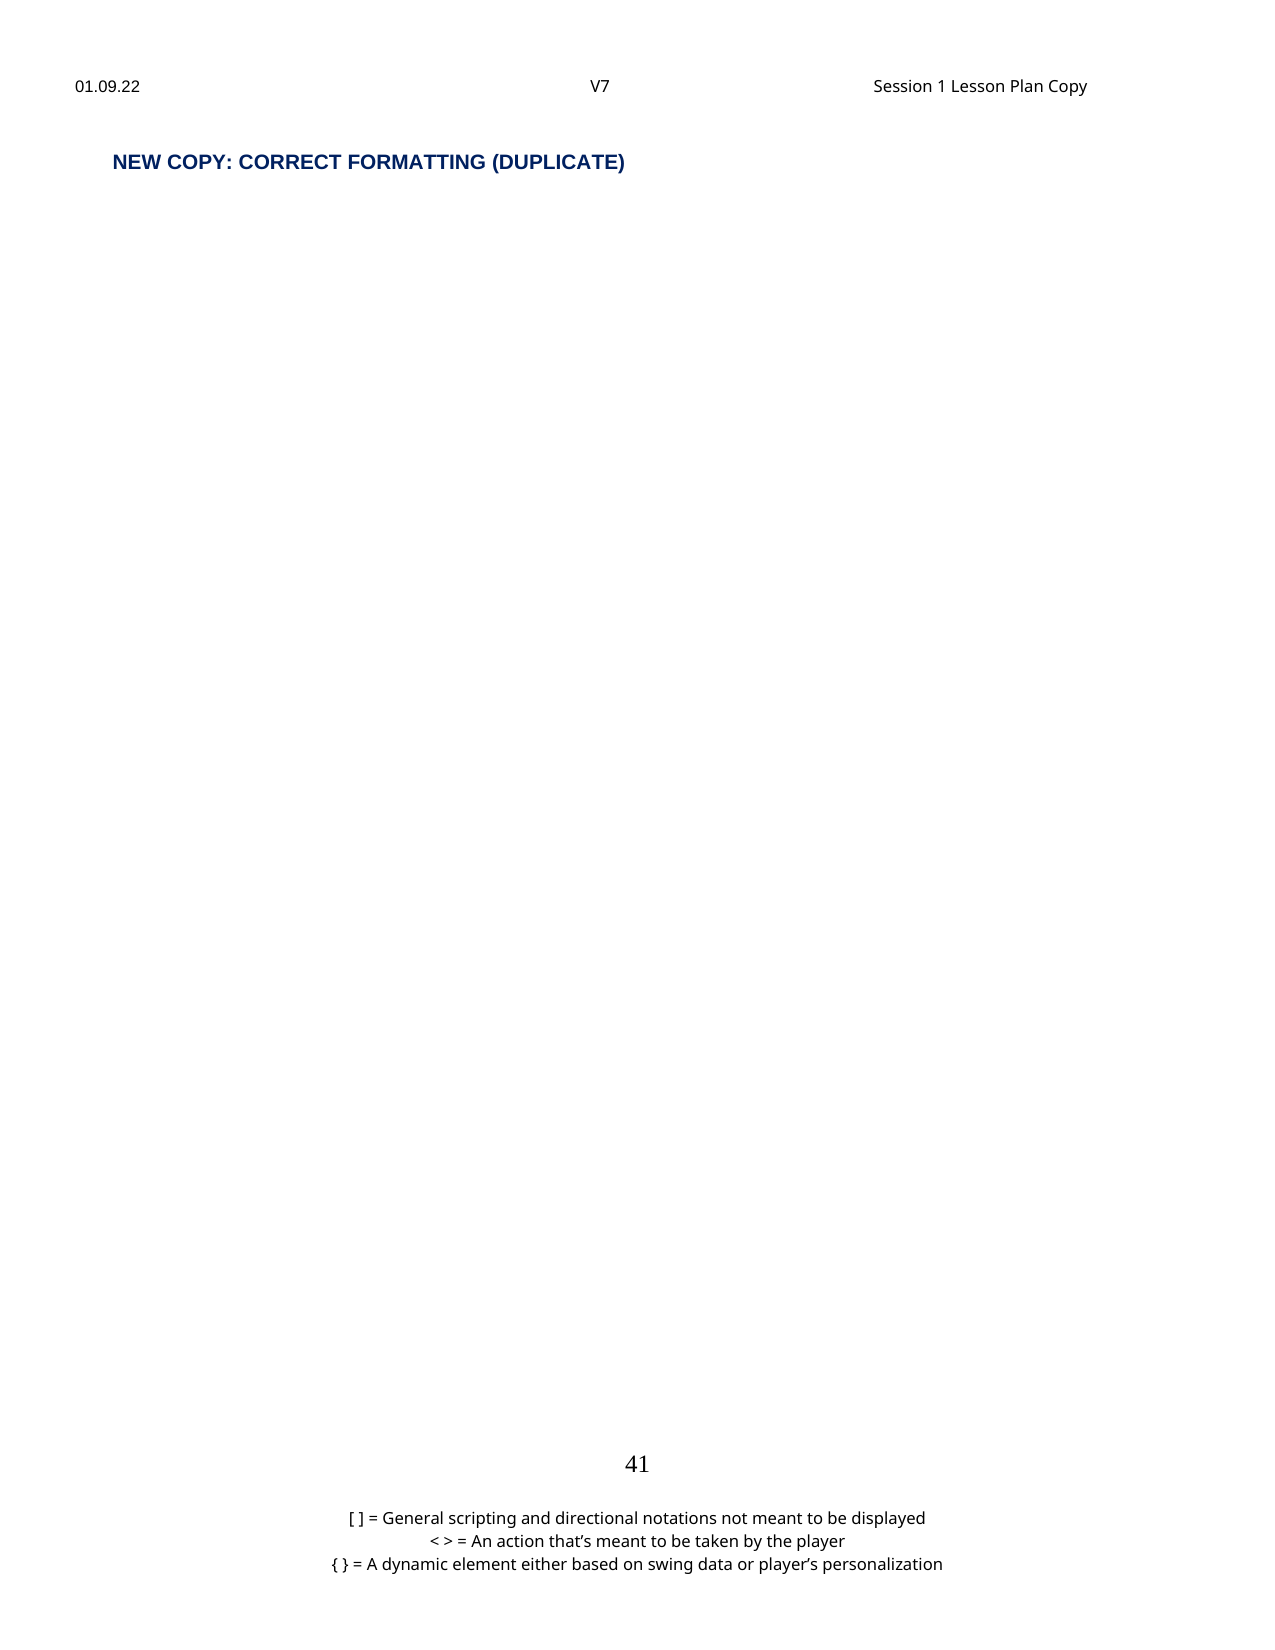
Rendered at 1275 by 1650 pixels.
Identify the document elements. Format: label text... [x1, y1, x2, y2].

text NEW COPY: CORRECT FORMATTING (DUPLICATE) [112, 150, 1162, 174]
